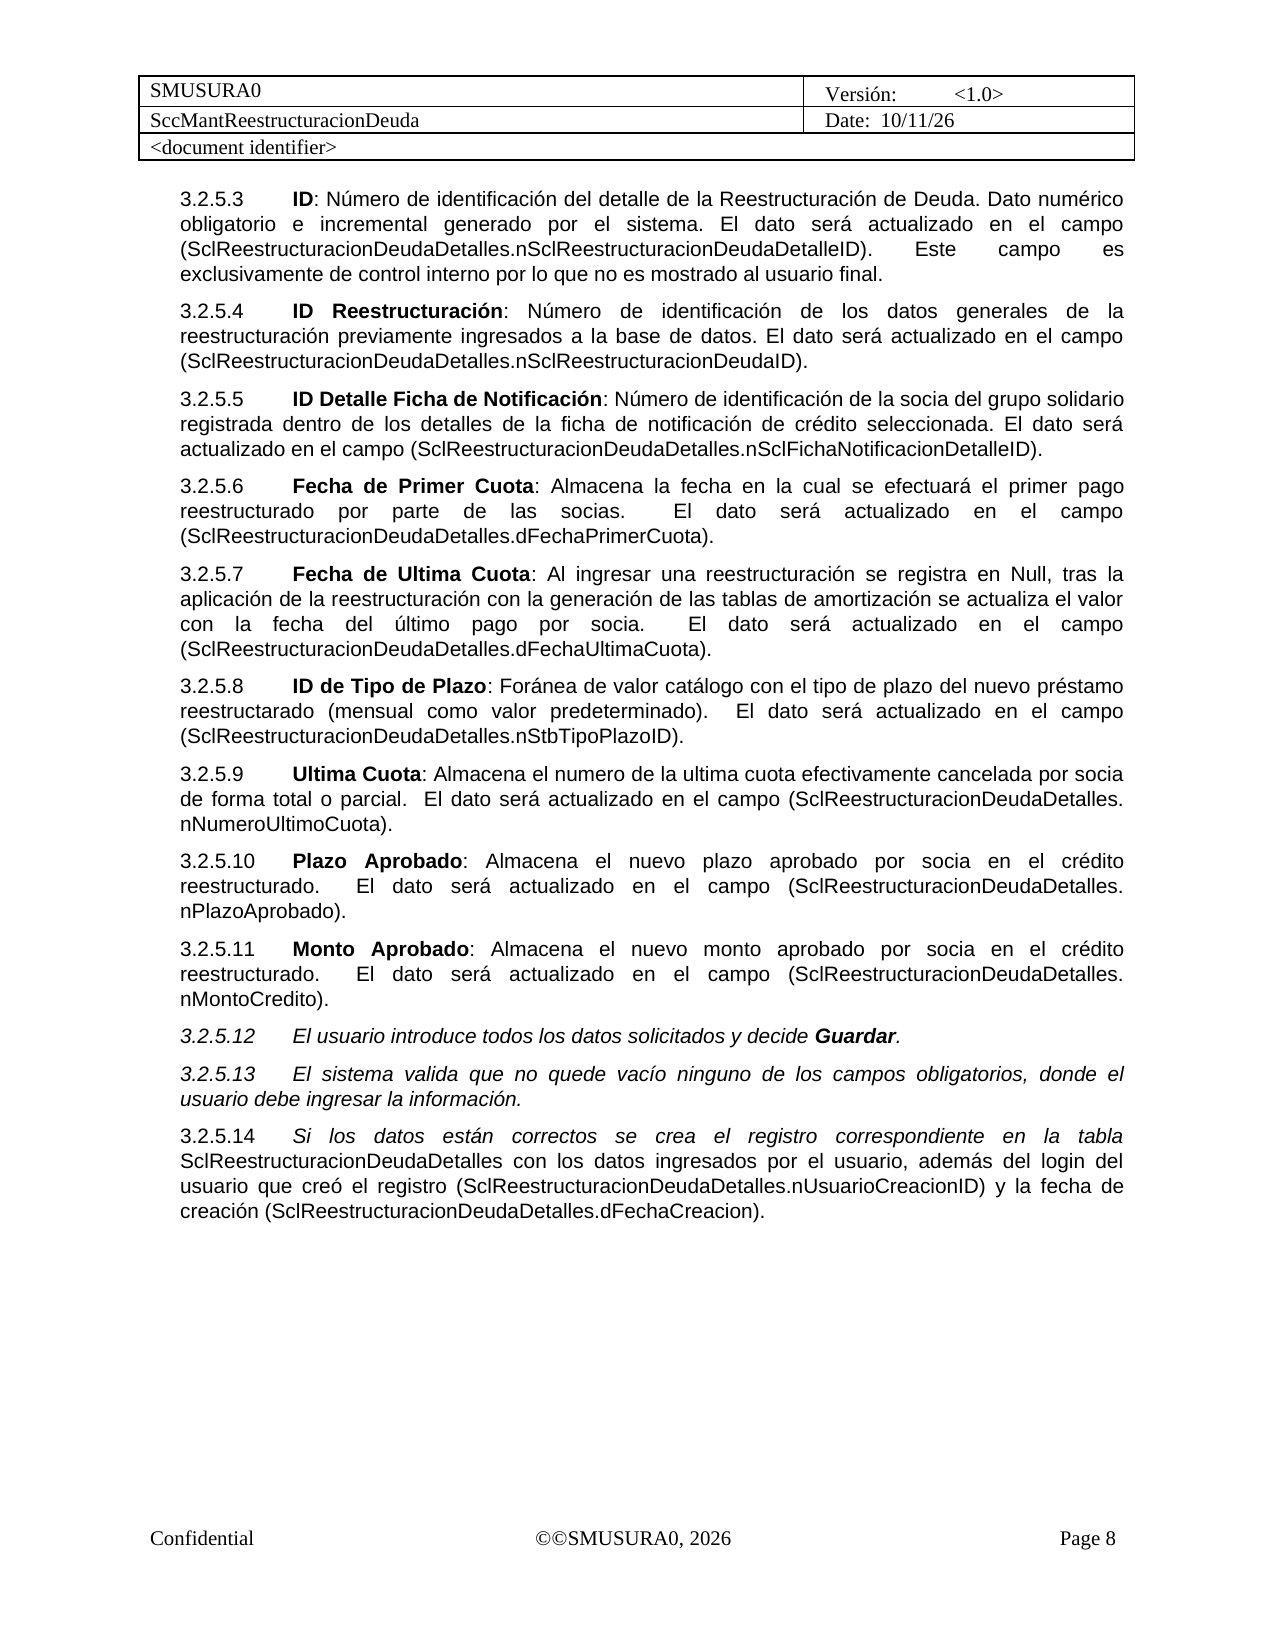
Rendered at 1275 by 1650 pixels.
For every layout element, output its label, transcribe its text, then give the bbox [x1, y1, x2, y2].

subtitle Plazo Aprobado: Almacena el nuevo plazo aprobado por socia en el crédito reestructurado. El dato será actualizado en el campo (SclReestructuracionDeudaDetalles. nPlazoAprobado). [180, 848, 1125, 923]
subtitle Ultima Cuota: Almacena el numero de la ultima cuota efectivamente cancelada por socia de forma total o parcial. El dato será actualizado en el campo (SclReestructuracionDeudaDetalles. nNumeroUltimoCuota). [180, 760, 1125, 835]
subtitle ID Reestructuración: Número de identificación de los datos generales de la reestructuración previamente ingresados a la base de datos. El dato será actualizado en el campo (SclReestructuracionDeudaDetalles.nSclReestructuracionDeudaID). [180, 298, 1125, 373]
subtitle Si los datos están correctos se crea el registro correspondiente en la tabla SclReestructuracionDeudaDetalles con los datos ingresados por el usuario, además del login del usuario que creó el registro (SclReestructuracionDeudaDetalles.nUsuarioCreacionID) y la fecha de creación (SclReestructuracionDeudaDetalles.dFechaCreacion). [180, 1123, 1125, 1223]
subtitle ID Detalle Ficha de Notificación: Número de identificación de la socia del grupo solidario registrada dentro de los detalles de la ficha de notificación de crédito seleccionada. El dato será actualizado en el campo (SclReestructuracionDeudaDetalles.nSclFichaNotificacionDetalleID). [180, 385, 1125, 460]
subtitle El usuario introduce todos los datos solicitados y decide Guardar. [180, 1023, 1125, 1048]
subtitle El sistema valida que no quede vacío ninguno de los campos obligatorios, donde el usuario debe ingresar la información. [180, 1060, 1125, 1110]
subtitle ID: Número de identificación del detalle de la Reestructuración de Deuda. Dato numérico obligatorio e incremental generado por el sistema. El dato será actualizado en el campo (SclReestructuracionDeudaDetalles.nSclReestructuracionDeudaDetalleID). Este campo es exclusivamente de control interno por lo que no es mostrado al usuario final. [180, 185, 1125, 285]
subtitle Monto Aprobado: Almacena el nuevo monto aprobado por socia en el crédito reestructurado. El dato será actualizado en el campo (SclReestructuracionDeudaDetalles. nMontoCredito). [180, 935, 1125, 1010]
subtitle Fecha de Primer Cuota: Almacena la fecha en la cual se efectuará el primer pago reestructurado por parte de las socias. El dato será actualizado en el campo (SclReestructuracionDeudaDetalles.dFechaPrimerCuota). [180, 473, 1125, 548]
subtitle ID de Tipo de Plazo: Foránea de valor catálogo con el tipo de plazo del nuevo préstamo reestructarado (mensual como valor predeterminado). El dato será actualizado en el campo (SclReestructuracionDeudaDetalles.nStbTipoPlazoID). [180, 673, 1125, 748]
subtitle Fecha de Ultima Cuota: Al ingresar una reestructuración se registra en Null, tras la aplicación de la reestructuración con la generación de las tablas de amortización se actualiza el valor con la fecha del último pago por socia. El dato será actualizado en el campo (SclReestructuracionDeudaDetalles.dFechaUltimaCuota). [180, 560, 1125, 660]
